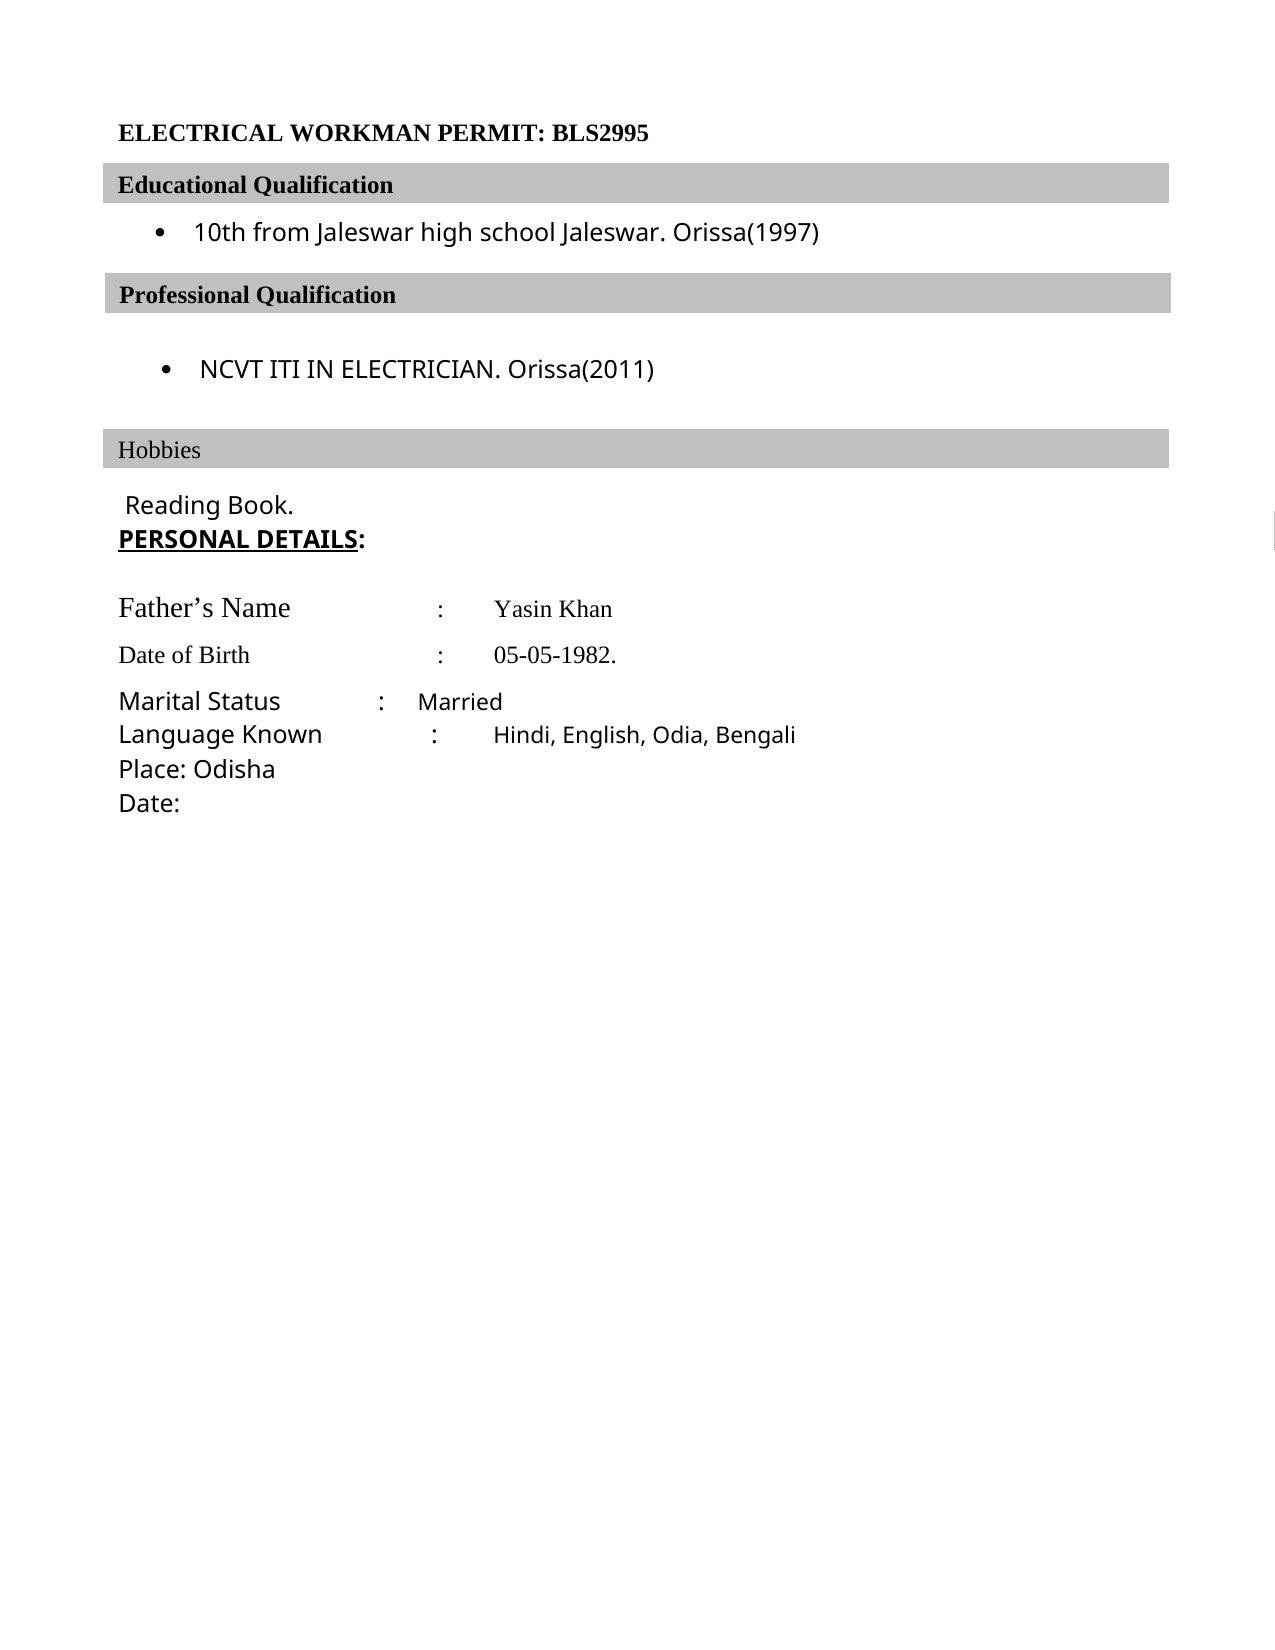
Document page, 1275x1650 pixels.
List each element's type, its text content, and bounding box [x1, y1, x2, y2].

text Language Known : Hindi, English, Odia, Bengali [118, 717, 1157, 751]
text Marital Status : Married [118, 683, 1157, 717]
text Place: Odisha [118, 751, 1157, 785]
text Father’s Name : Yasin Khan [118, 590, 1157, 623]
text Date: [118, 785, 1157, 819]
list 10th from Jaleswar high school Jaleswar. Orissa(1997) [156, 215, 1157, 249]
text Reading Book. [118, 487, 1157, 522]
list NCVT ITI IN ELECTRICIAN. Orissa(2011) [162, 351, 1157, 385]
text Date of Birth : 05-05-1982. [118, 640, 1157, 669]
text ELECTRICAL WORKMAN PERMIT: BLS2995 [118, 118, 1157, 147]
text PERSONAL DETAILS: [118, 522, 1157, 556]
